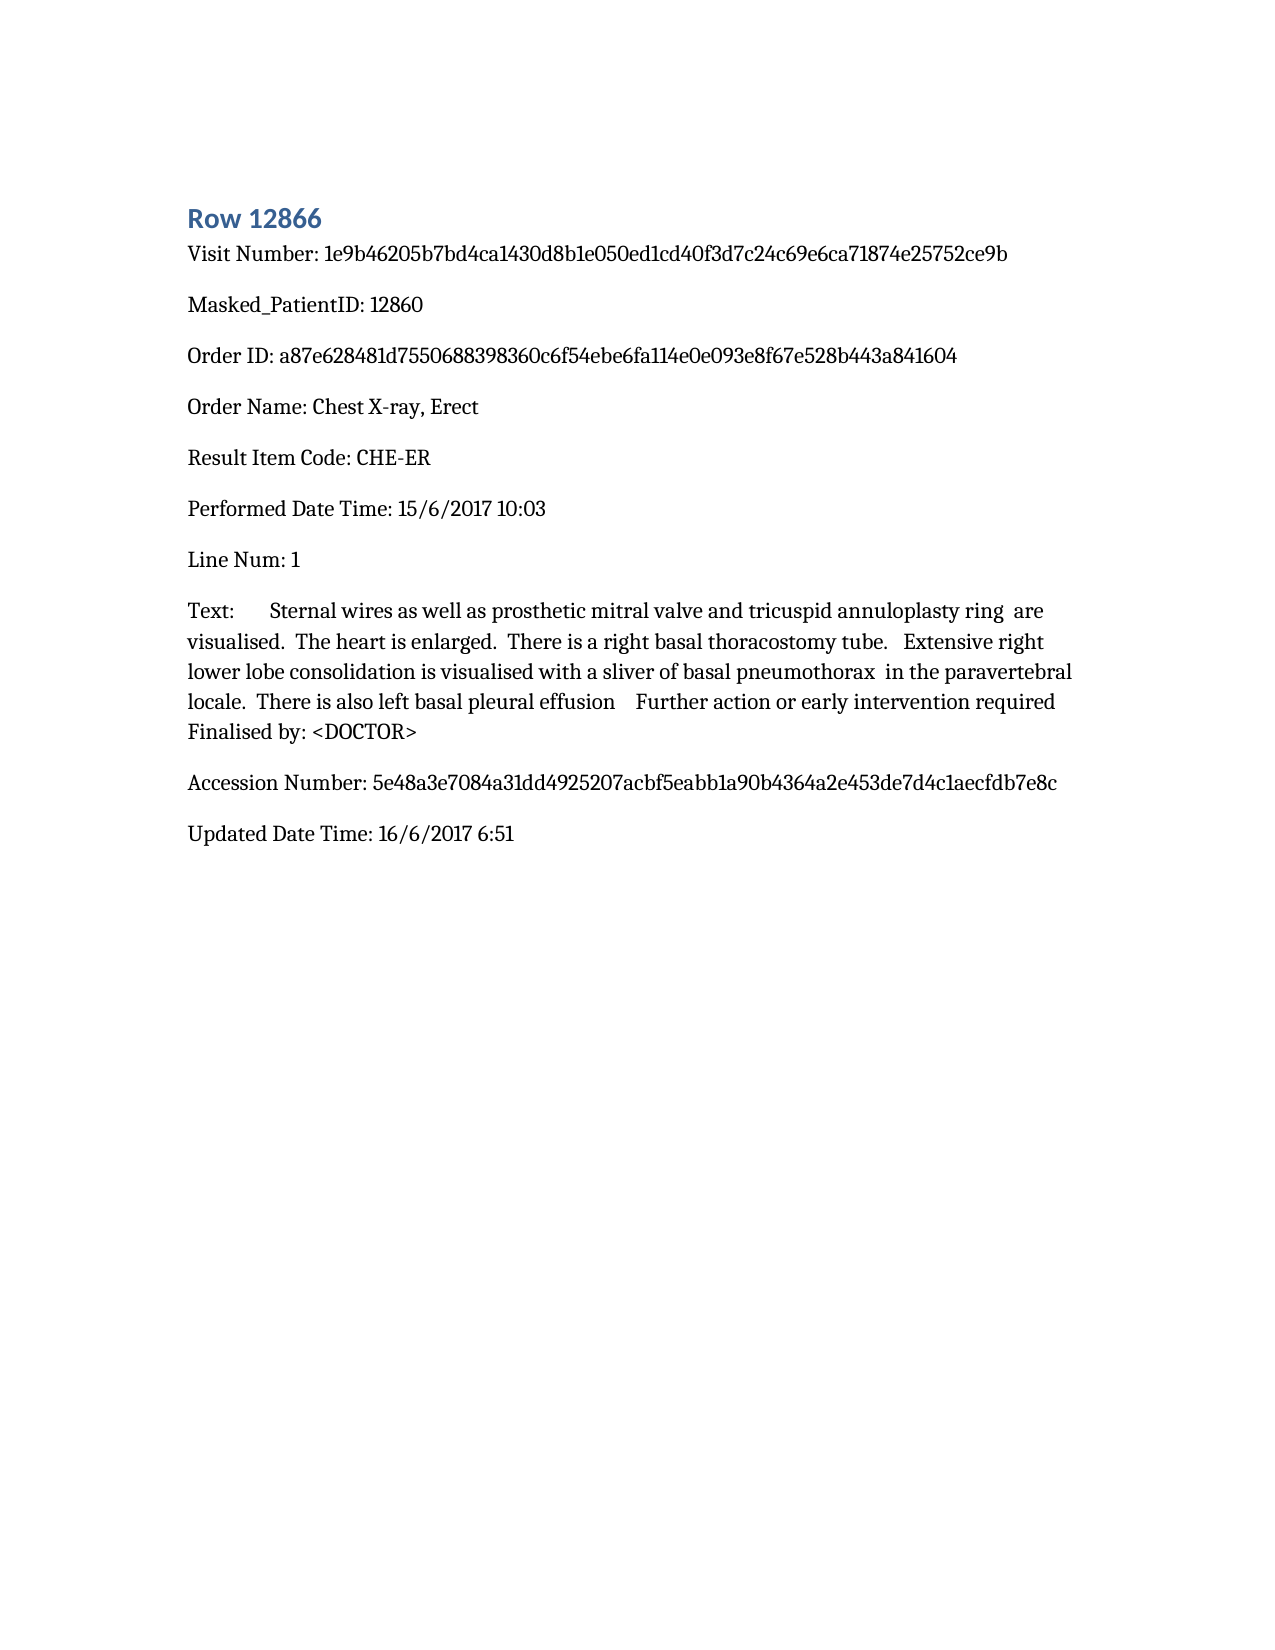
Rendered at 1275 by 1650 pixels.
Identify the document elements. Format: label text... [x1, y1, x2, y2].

text Masked_PatientID: 12860 [187, 292, 1087, 318]
subtitle Row 12866 [187, 200, 1087, 236]
text Order Name: Chest X-ray, Erect [187, 394, 1087, 420]
text Accession Number: 5e48a3e7084a31dd4925207acbf5eabb1a90b4364a2e453de7d4c1aecfdb7e8c [187, 770, 1087, 796]
text Visit Number: 1e9b46205b7bd4ca1430d8b1e050ed1cd40f3d7c24c69e6ca71874e25752ce9b [187, 241, 1087, 267]
text Line Num: 1 [187, 547, 1087, 573]
text Performed Date Time: 15/6/2017 10:03 [187, 496, 1087, 522]
text Result Item Code: CHE-ER [187, 445, 1087, 471]
text Order ID: a87e628481d7550688398360c6f54ebe6fa114e0e093e8f67e528b443a841604 [187, 343, 1087, 369]
text Updated Date Time: 16/6/2017 6:51 [187, 821, 1087, 847]
text Text: Sternal wires as well as prosthetic mitral valve and tricuspid annuloplasty ring are visualised. The heart is enlarged. There is a right basal thoracostomy tube. Extensive right lower lobe consolidation is visualised with a sliver of basal pneumothorax in the paravertebral locale. There is also left basal pleural effusion Further action or early intervention required Finalised by: <DOCTOR> [187, 598, 1087, 745]
